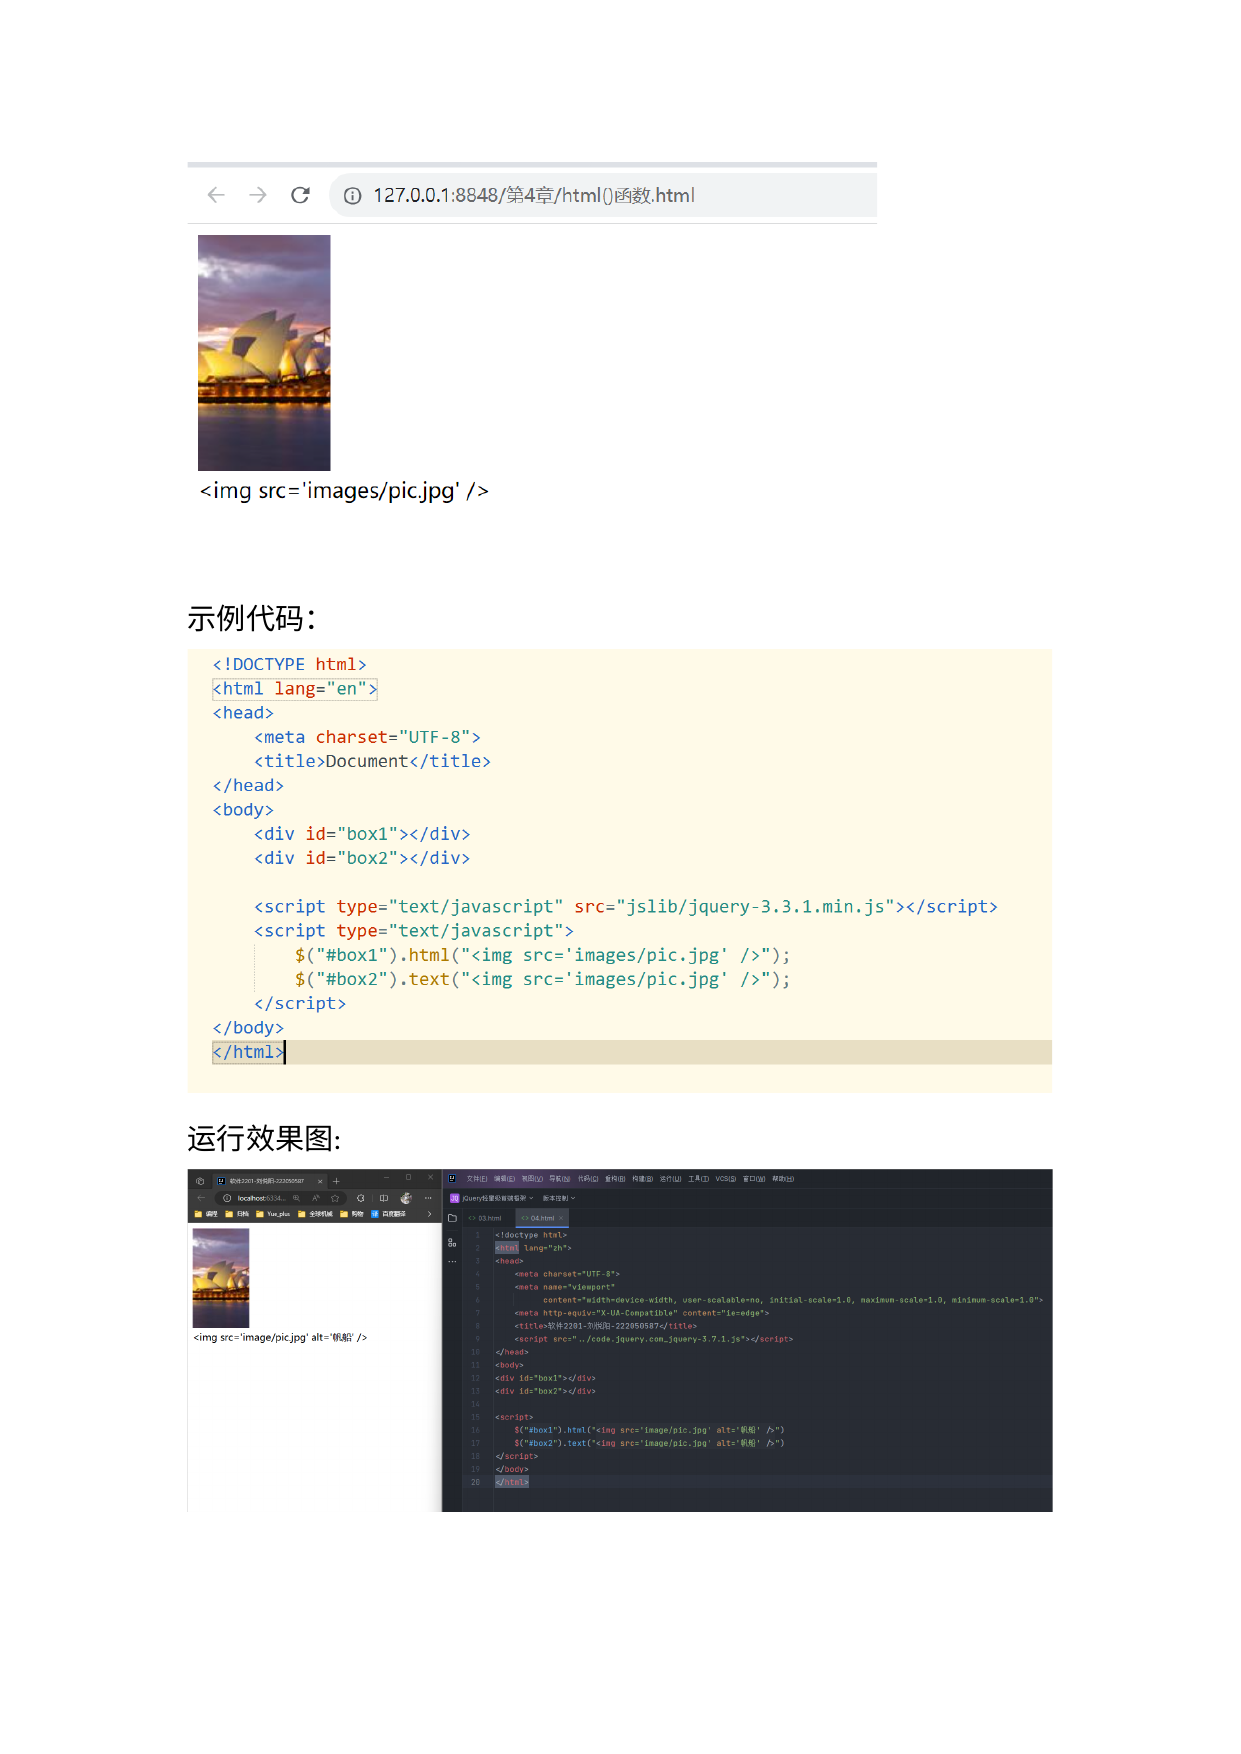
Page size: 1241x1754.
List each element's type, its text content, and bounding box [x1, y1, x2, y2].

text 示例代码： [187, 584, 1053, 649]
picture [187, 649, 1053, 1093]
picture [187, 162, 878, 577]
picture [187, 1169, 1053, 1512]
text 运行效果图: [187, 1104, 1053, 1169]
